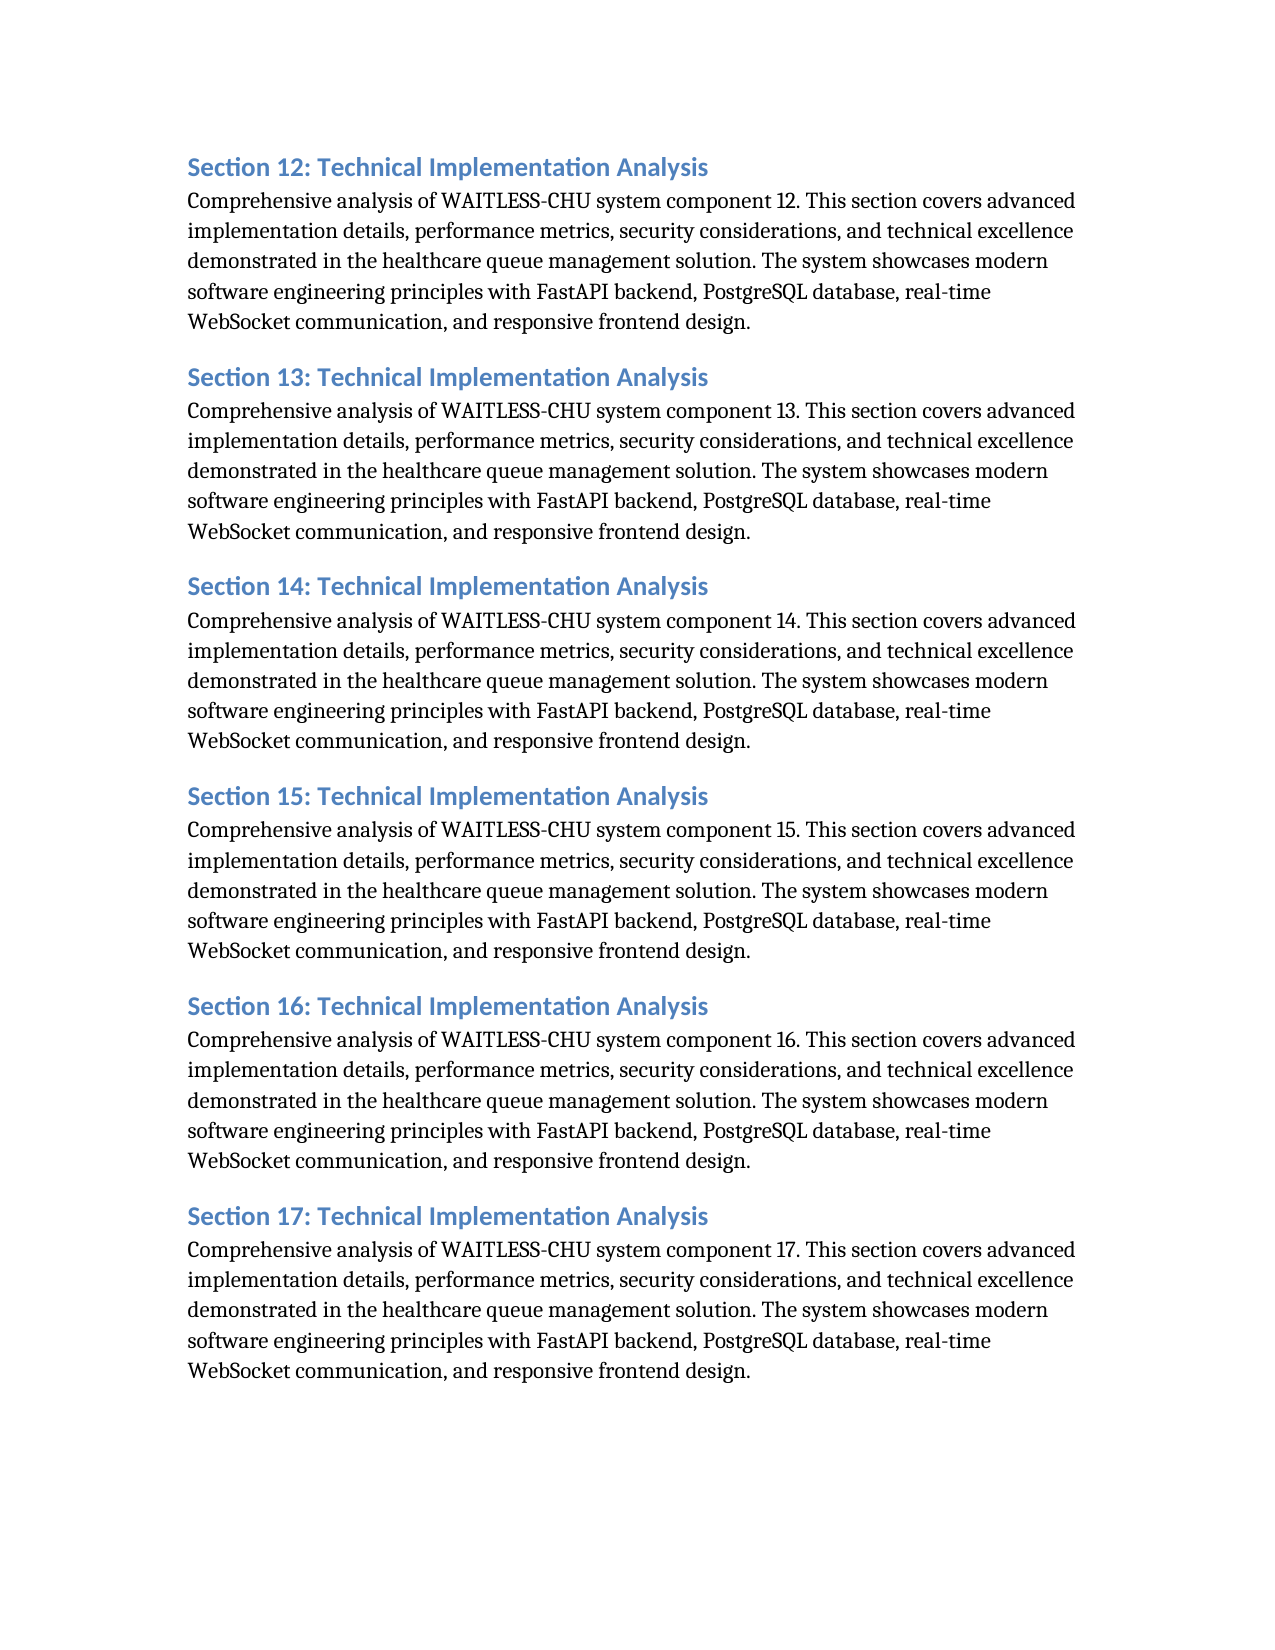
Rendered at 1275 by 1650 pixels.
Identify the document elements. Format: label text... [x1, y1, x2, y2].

text Comprehensive analysis of WAITLESS-CHU system component 16. This section covers advanced implementation details, performance metrics, security considerations, and technical excellence demonstrated in the healthcare queue management solution. The system showcases modern software engineering principles with FastAPI backend, PostgreSQL database, real-time WebSocket communication, and responsive frontend design. [187, 1027, 1087, 1174]
subtitle Section 13: Technical Implementation Analysis [187, 360, 1087, 393]
text Comprehensive analysis of WAITLESS-CHU system component 13. This section covers advanced implementation details, performance metrics, security considerations, and technical excellence demonstrated in the healthcare queue management solution. The system showcases modern software engineering principles with FastAPI backend, PostgreSQL database, real-time WebSocket communication, and responsive frontend design. [187, 398, 1087, 545]
subtitle Section 12: Technical Implementation Analysis [187, 150, 1087, 183]
subtitle Section 15: Technical Implementation Analysis [187, 779, 1087, 812]
text Comprehensive analysis of WAITLESS-CHU system component 12. This section covers advanced implementation details, performance metrics, security considerations, and technical excellence demonstrated in the healthcare queue management solution. The system showcases modern software engineering principles with FastAPI backend, PostgreSQL database, real-time WebSocket communication, and responsive frontend design. [187, 188, 1087, 335]
subtitle Section 16: Technical Implementation Analysis [187, 989, 1087, 1022]
text Comprehensive analysis of WAITLESS-CHU system component 15. This section covers advanced implementation details, performance metrics, security considerations, and technical excellence demonstrated in the healthcare queue management solution. The system showcases modern software engineering principles with FastAPI backend, PostgreSQL database, real-time WebSocket communication, and responsive frontend design. [187, 817, 1087, 964]
text Comprehensive analysis of WAITLESS-CHU system component 14. This section covers advanced implementation details, performance metrics, security considerations, and technical excellence demonstrated in the healthcare queue management solution. The system showcases modern software engineering principles with FastAPI backend, PostgreSQL database, real-time WebSocket communication, and responsive frontend design. [187, 607, 1087, 755]
subtitle Section 17: Technical Implementation Analysis [187, 1199, 1087, 1232]
text Comprehensive analysis of WAITLESS-CHU system component 17. This section covers advanced implementation details, performance metrics, security considerations, and technical excellence demonstrated in the healthcare queue management solution. The system showcases modern software engineering principles with FastAPI backend, PostgreSQL database, real-time WebSocket communication, and responsive frontend design. [187, 1237, 1087, 1384]
subtitle Section 14: Technical Implementation Analysis [187, 569, 1087, 603]
